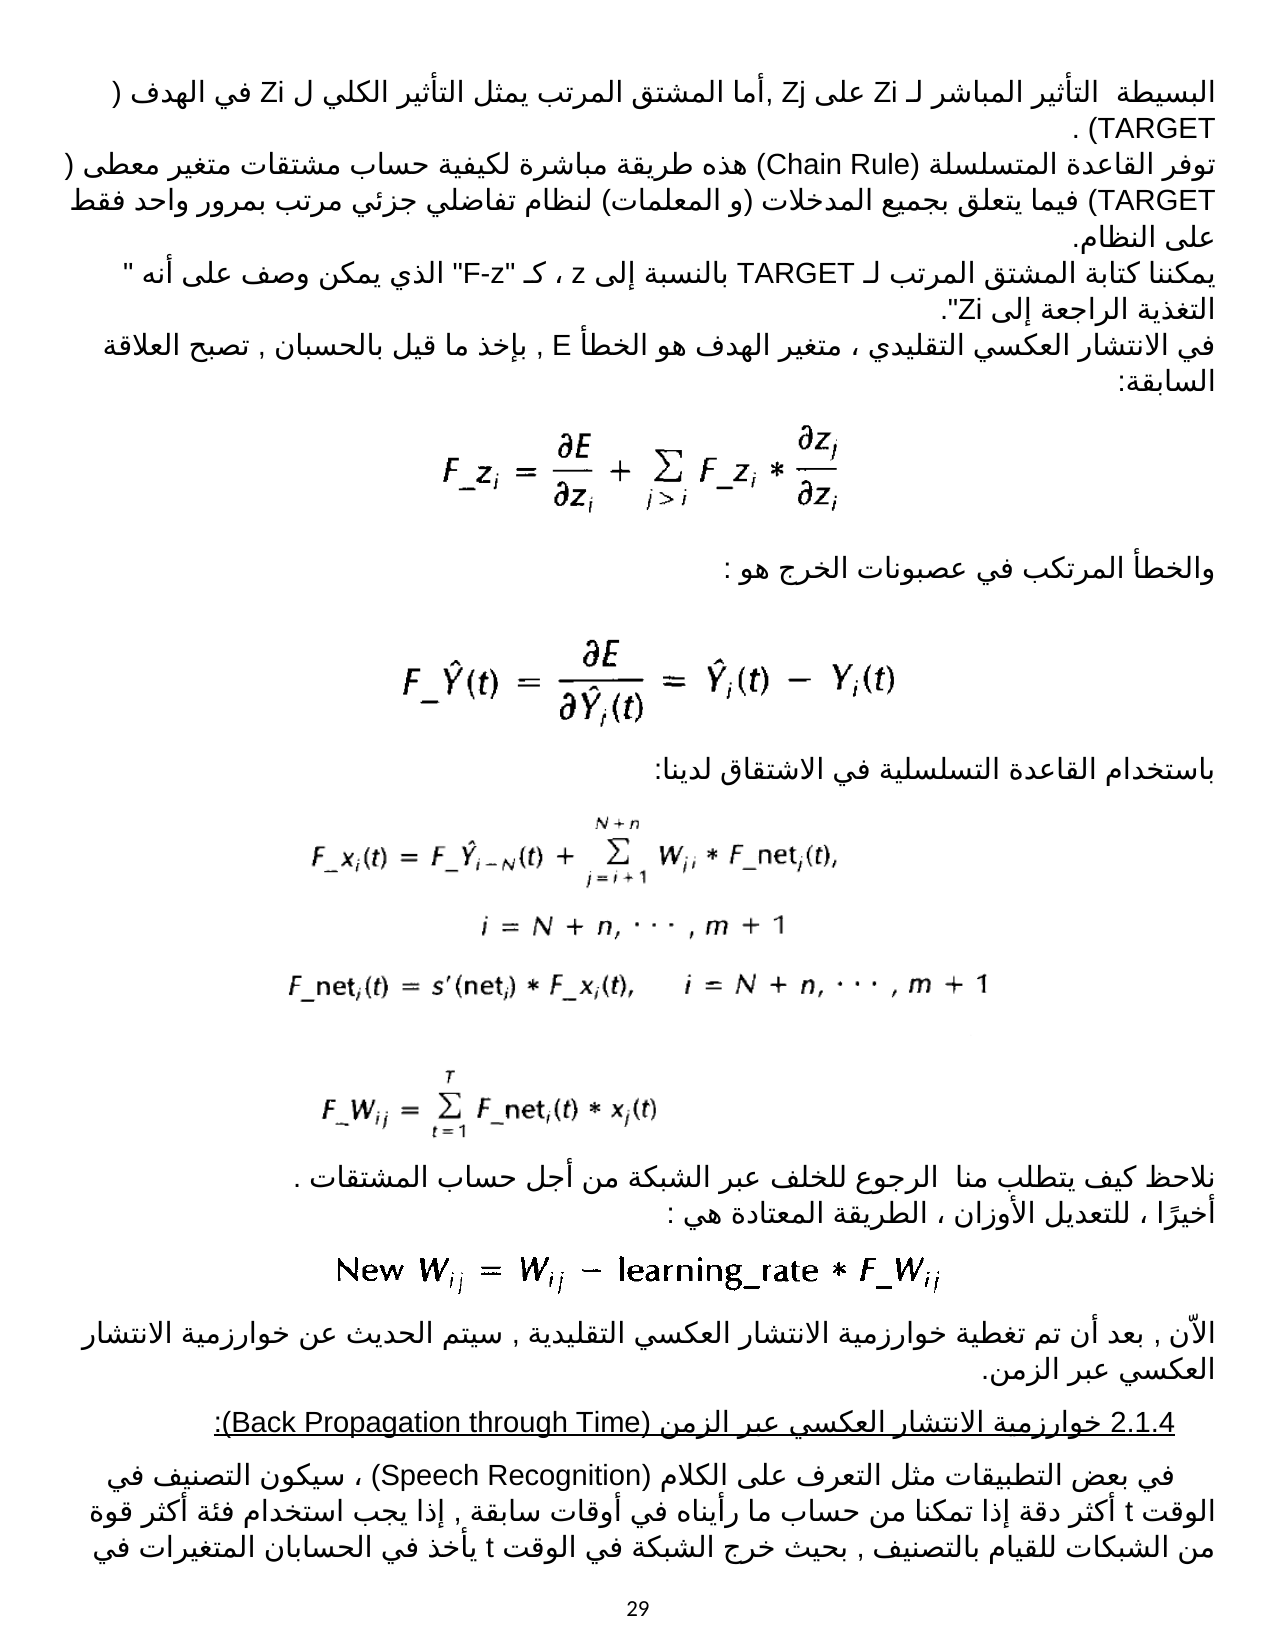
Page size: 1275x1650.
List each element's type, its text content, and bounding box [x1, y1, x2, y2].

picture [434, 417, 841, 532]
picture [330, 1249, 945, 1298]
text الاّن , بعد أن تم تغطية خوارزمية الانتشار العكسي التقليدية , سيتم الحديث عن خوارزمية الانتشار العكسي عبر الزمن. [59, 1316, 1216, 1386]
text نلاحظ كيف يتطلب منا الرجوع للخلف عبر الشبكة من أجل حساب المشتقات . أخيرًا ، للتعديل الأوزان ، الطريقة المعتادة هي : [59, 1160, 1216, 1230]
picture [378, 603, 897, 733]
picture [280, 804, 994, 1142]
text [59, 75, 1216, 398]
text 2.1.4 خوارزمية الانتشار العكسي عبر الزمن (Back Propagation through Time): [59, 1405, 1216, 1439]
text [59, 1458, 1216, 1564]
text باستخدام القاعدة التسلسلية في الاشتقاق لدينا: [59, 752, 1216, 785]
text والخطأ المرتكب في عصبونات الخرج هو : [59, 551, 1216, 584]
